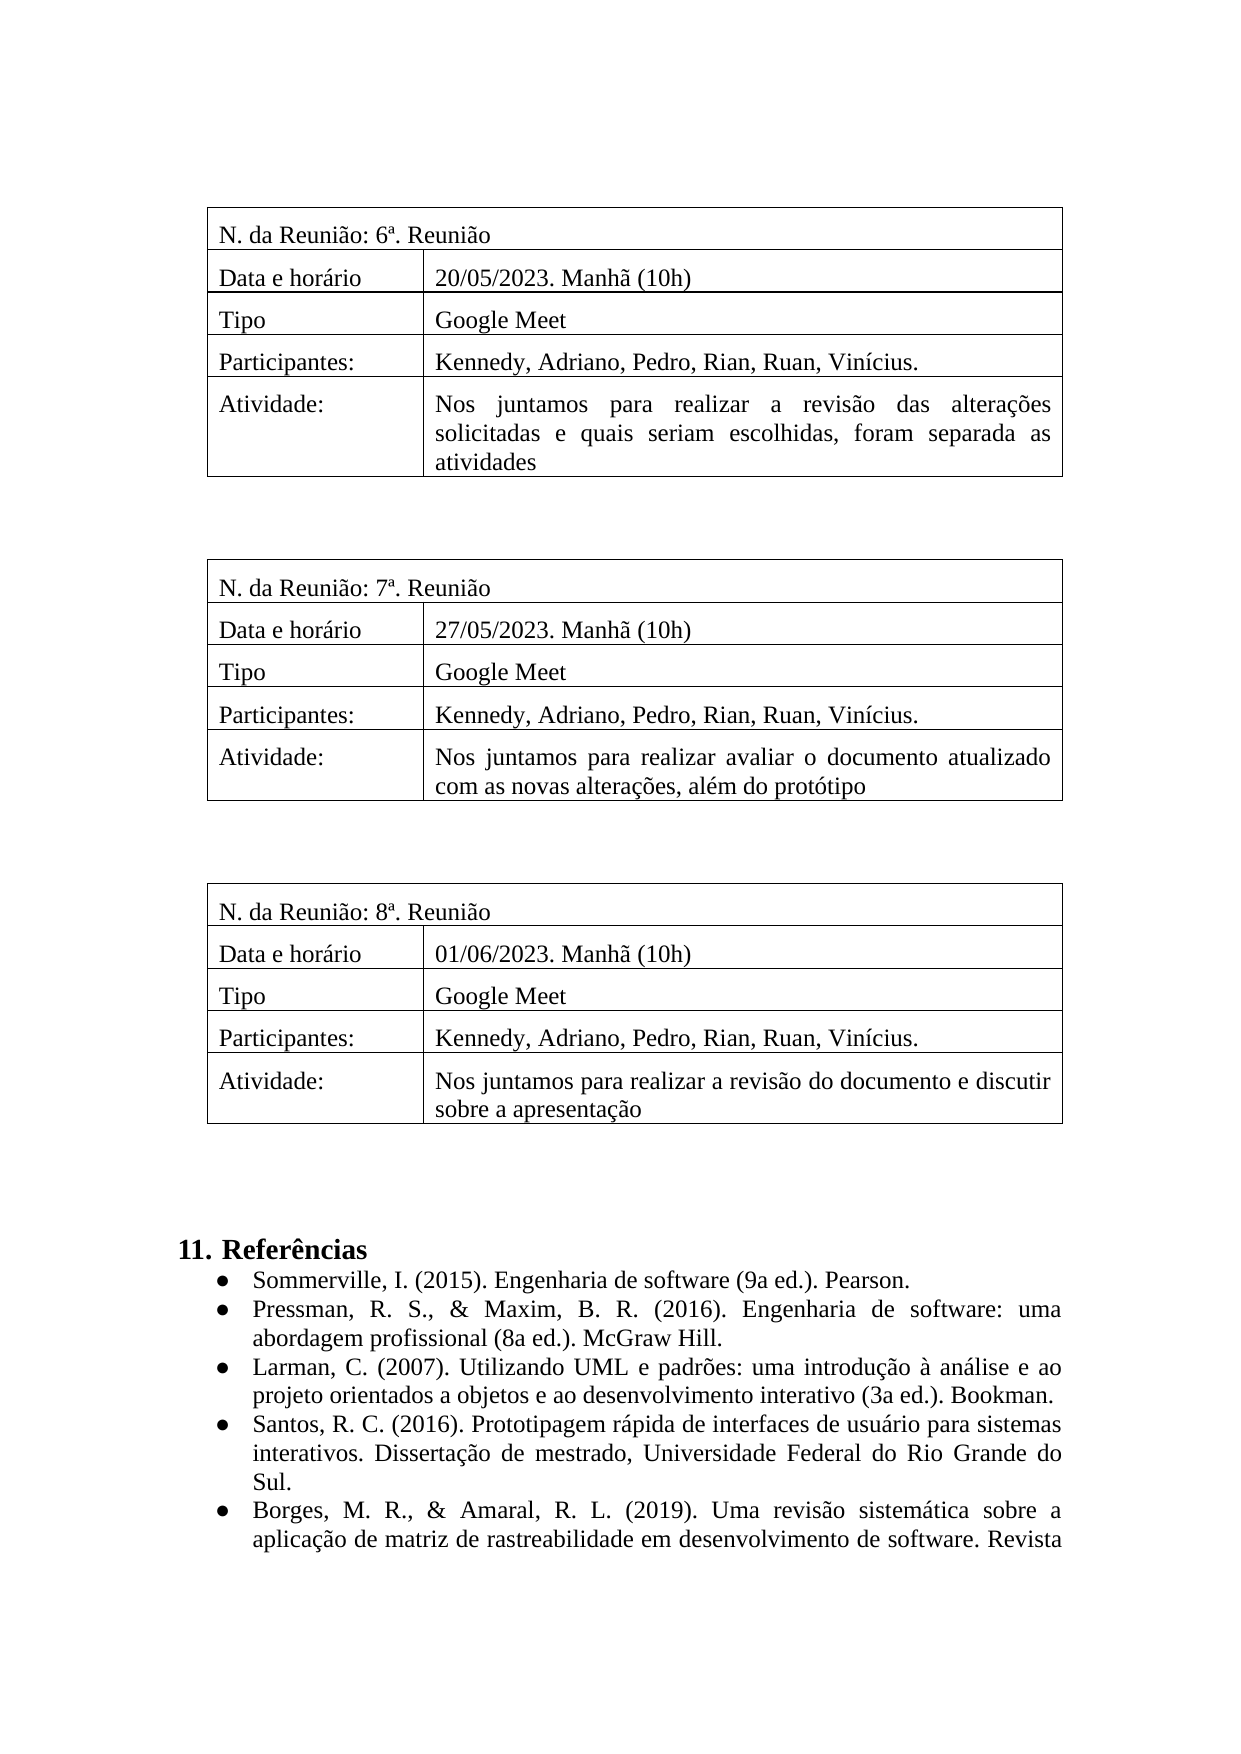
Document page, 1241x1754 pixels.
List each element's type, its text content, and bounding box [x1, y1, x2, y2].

table_cell Google Meet [424, 645, 1062, 686]
table_cell Kennedy, Adriano, Pedro, Rian, Ruan, Vinícius. [424, 1011, 1062, 1052]
table_cell Participantes: [208, 687, 423, 728]
subtitle Referências [177, 1232, 1063, 1265]
table_cell 01/06/2023. Manhã (10h) [424, 926, 1062, 968]
table_cell Data e horário [208, 250, 423, 291]
table_cell Atividade: [208, 377, 423, 476]
table_cell Tipo [208, 645, 423, 686]
table_cell Atividade: [208, 730, 423, 799]
table_cell Nos juntamos para realizar a revisão do documento e discutir sobre a apresentação [424, 1053, 1062, 1123]
table_cell Google Meet [424, 293, 1062, 334]
table_cell Nos juntamos para realizar avaliar o documento atualizado com as novas alterações, além do protótipo [424, 730, 1062, 799]
list Sommerville, I. (2015). Engenharia de software (9a ed.). Pearson. [215, 1265, 1063, 1294]
table_header N. da Reunião: 8ª. Reunião [208, 884, 1062, 925]
table_cell Atividade: [208, 1053, 423, 1123]
table_cell Kennedy, Adriano, Pedro, Rian, Ruan, Vinícius. [424, 687, 1062, 728]
table_cell Data e horário [208, 926, 423, 968]
table_cell Google Meet [424, 969, 1062, 1010]
table_cell Participantes: [208, 1011, 423, 1052]
table_cell 20/05/2023. Manhã (10h) [424, 250, 1062, 291]
table_header N. da Reunião: 7ª. Reunião [208, 560, 1062, 602]
table_header N. da Reunião: 6ª. Reunião [208, 208, 1062, 249]
table_cell Nos juntamos para realizar a revisão das alterações solicitadas e quais seriam escolhidas, foram separada as atividades [424, 377, 1062, 476]
table_cell Tipo [208, 969, 423, 1010]
table_cell Participantes: [208, 335, 423, 376]
list Santos, R. C. (2016). Prototipagem rápida de interfaces de usuário para sistemas interativos. Dissertação de mestrado, Universidade Federal do Rio Grande do Sul. [215, 1409, 1063, 1495]
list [215, 1495, 1063, 1553]
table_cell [424, 335, 1062, 376]
table_cell 27/05/2023. Manhã (10h) [424, 603, 1062, 644]
table_cell Data e horário [208, 603, 423, 644]
table_cell Tipo [208, 293, 423, 334]
list Larman, C. (2007). Utilizando UML e padrões: uma introdução à análise e ao projeto orientados a objetos e ao desenvolvimento interativo (3a ed.). Bookman. [215, 1352, 1063, 1409]
list Pressman, R. S., & Maxim, B. R. (2016). Engenharia de software: uma abordagem profissional (8a ed.). McGraw Hill. [215, 1294, 1063, 1352]
